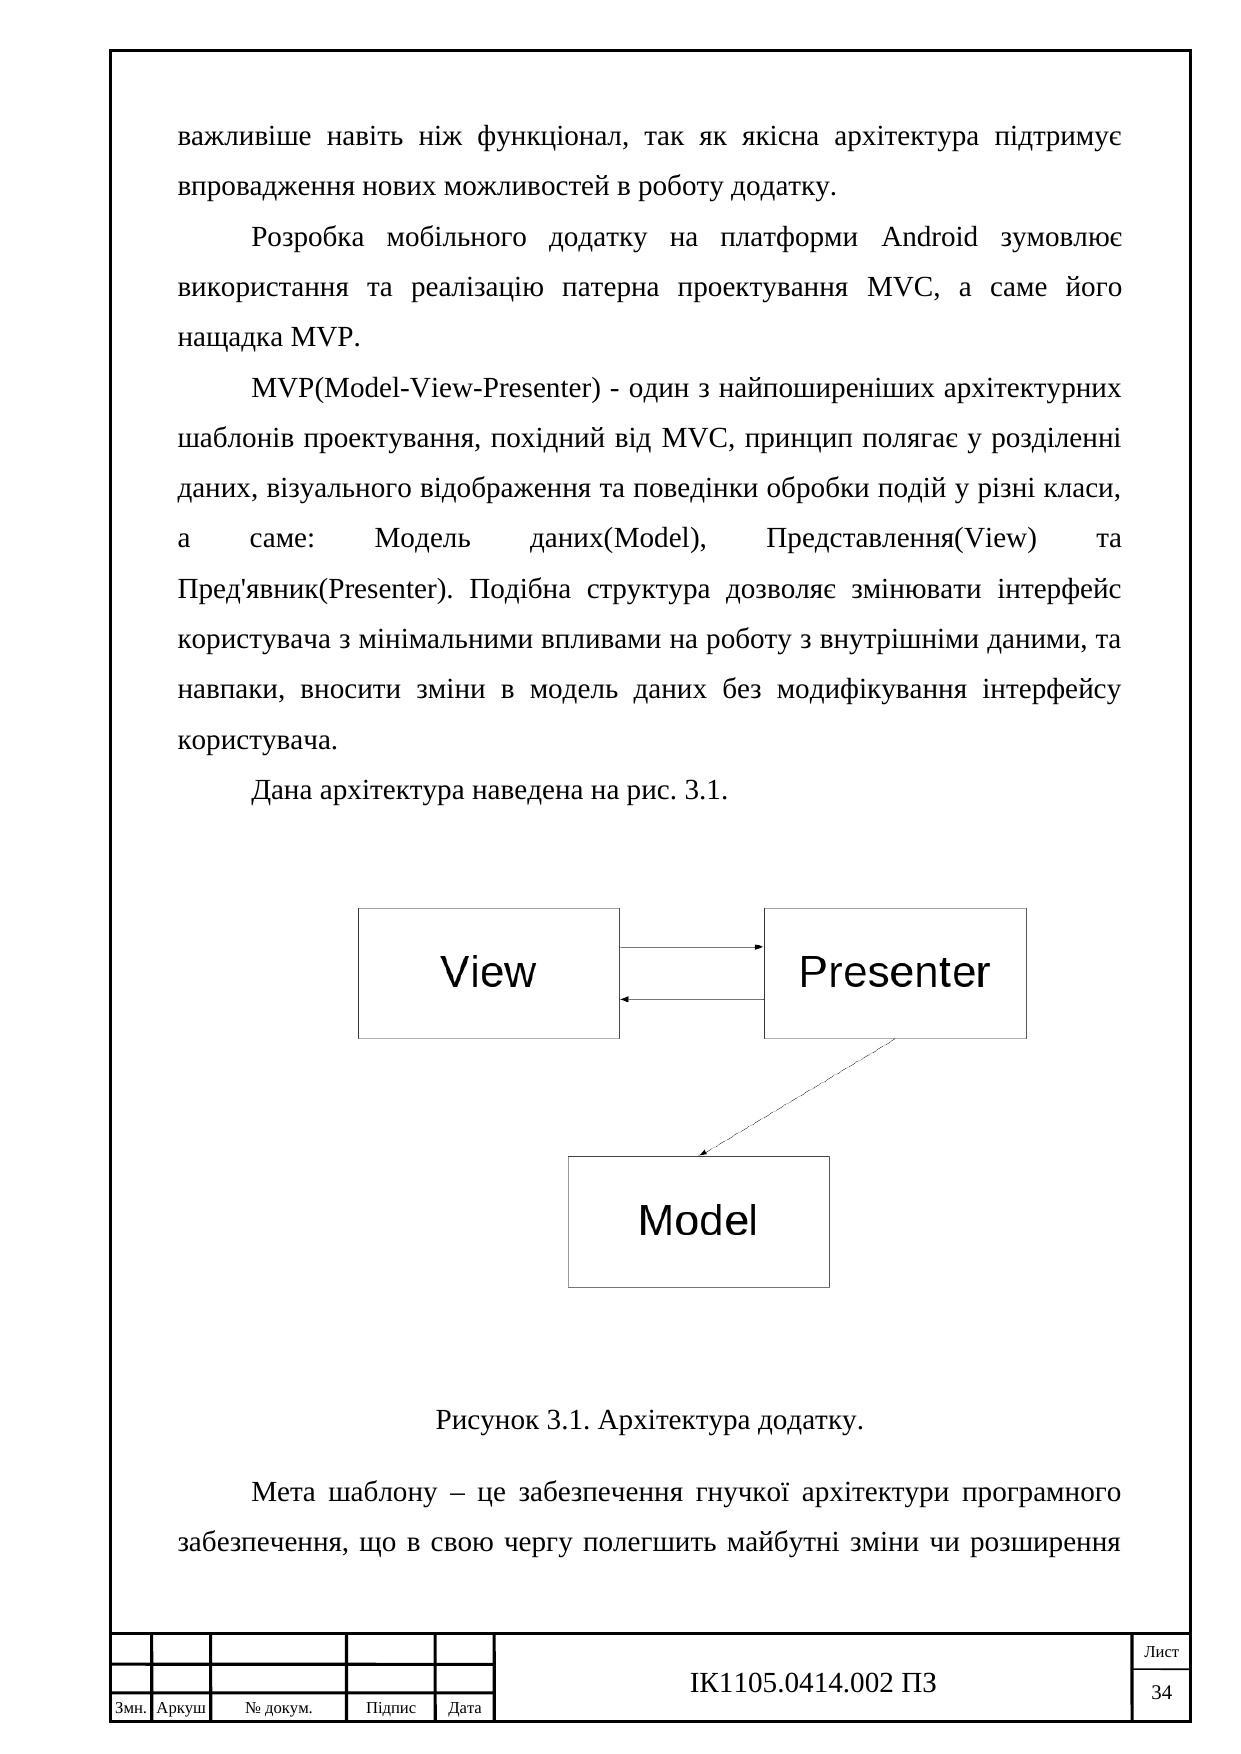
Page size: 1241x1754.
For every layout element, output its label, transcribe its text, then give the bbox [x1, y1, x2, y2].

text Розробка мобільного додатку на платформи Android зумовлює використання та реалізацію патерна проектування MVC, а саме його нащадка MVP. [177, 219, 1122, 353]
text Рисунок 3.1. Архітектура додатку. [177, 1402, 1122, 1436]
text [177, 118, 1122, 202]
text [177, 1474, 1122, 1557]
text MVP(Model-View-Presenter) - один з найпоширеніших архітектурних шаблонів проектування, похідний від MVC, принцип полягає у розділенні даних, візуального відображення та поведінки обробки подій у різні класи, а саме: Модель даних(Model), Представлення(View) та Пред'явник(Presenter). Подібна структура дозволяє змінювати інтерфейс користувача з мінімальними впливами на роботу з внутрішніми даними, та навпаки, вносити зміни в модель даних без модифікування інтерфейсу користувача. [177, 370, 1122, 755]
list Дана архітектура наведена на рис. 3.1. [177, 772, 1122, 806]
